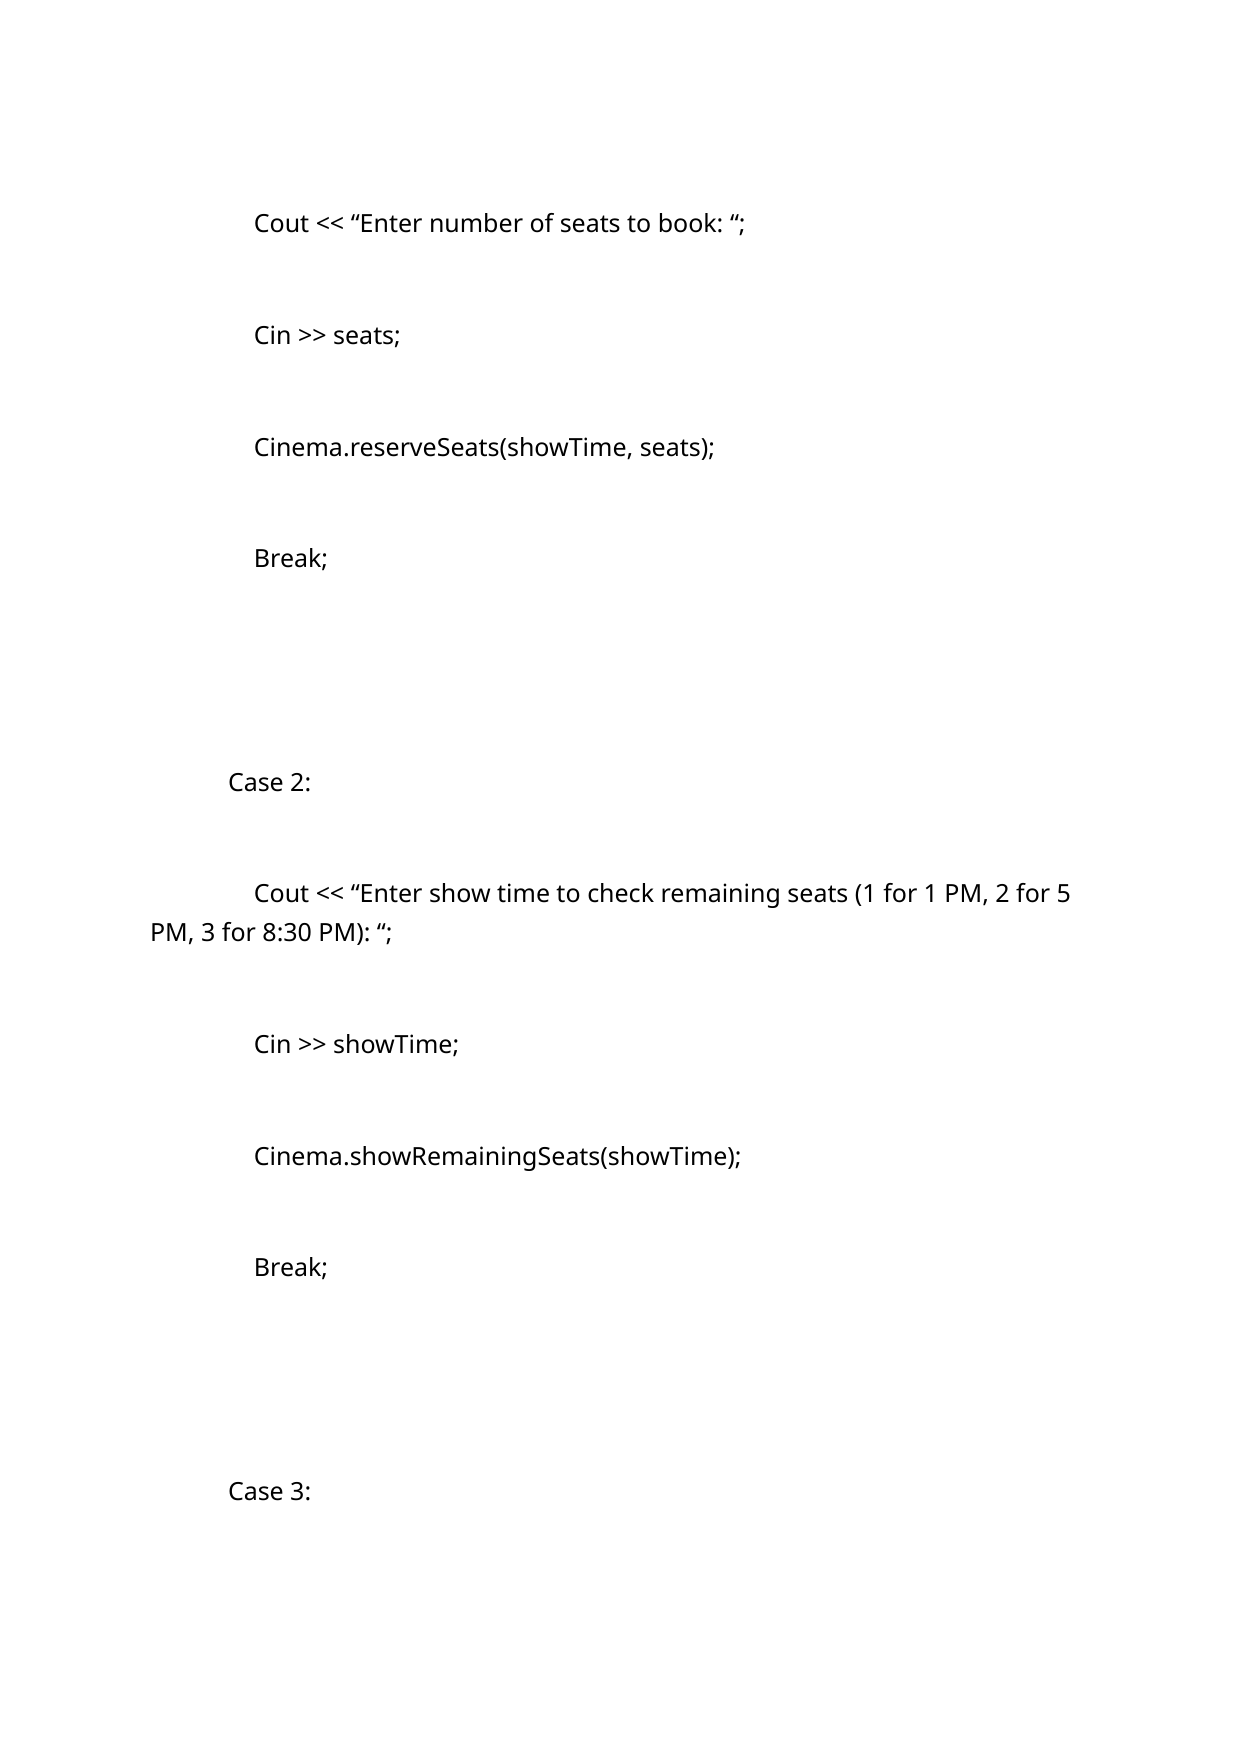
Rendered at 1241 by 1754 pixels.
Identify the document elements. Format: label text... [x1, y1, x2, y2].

text Break; [150, 541, 1090, 575]
text Cinema.reserveSeats(showTime, seats); [150, 429, 1090, 463]
text Cout << “Enter show time to check remaining seats (1 for 1 PM, 2 for 5 PM, 3 for 8:30 PM): “; [150, 876, 1090, 949]
text Cout << “Enter number of seats to book: “; [150, 206, 1090, 240]
text Case 3: [150, 1473, 1090, 1507]
text Cin >> seats; [150, 317, 1090, 352]
text Case 2: [150, 764, 1090, 798]
text Cin >> showTime; [150, 1027, 1090, 1061]
text Cinema.showRemainingSeats(showTime); [150, 1138, 1090, 1172]
text Break; [150, 1250, 1090, 1284]
